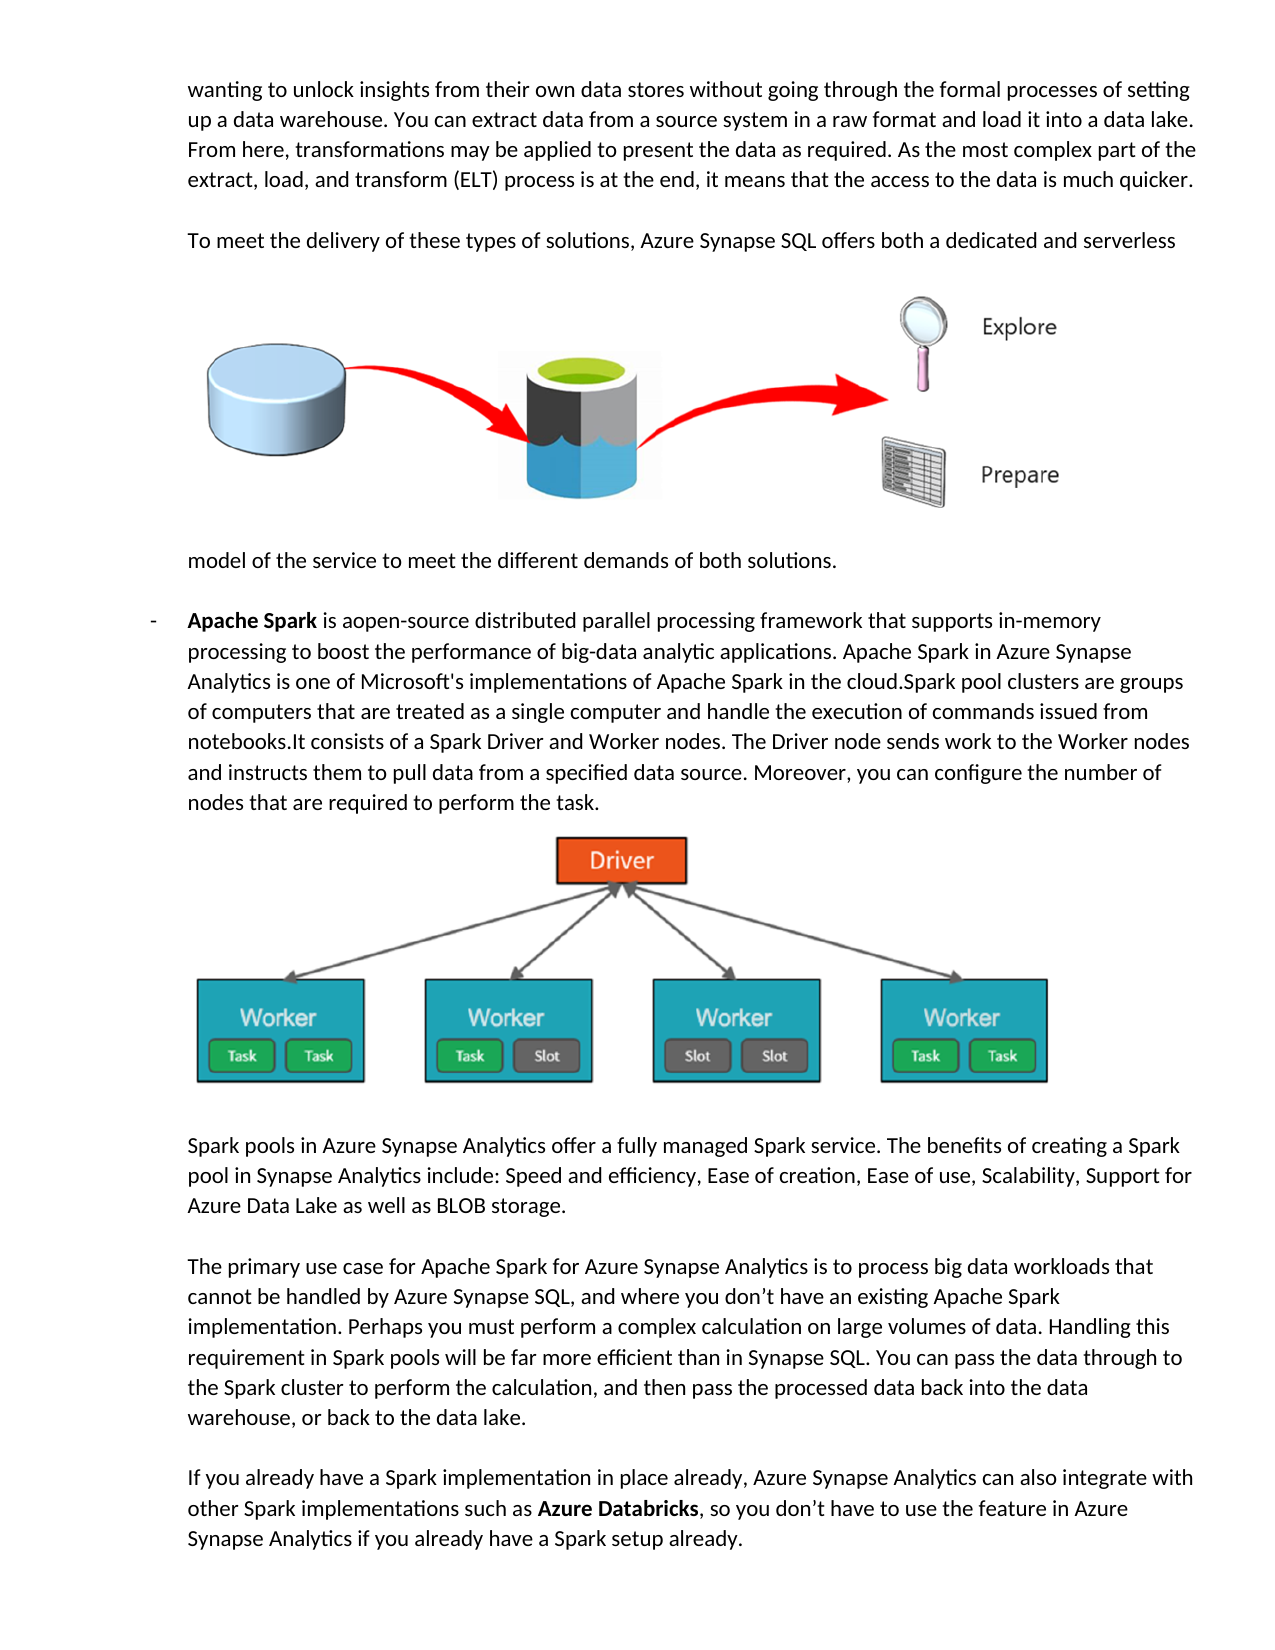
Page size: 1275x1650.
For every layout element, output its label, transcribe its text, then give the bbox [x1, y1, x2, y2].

picture [196, 268, 1079, 547]
picture [185, 818, 1090, 1097]
list Apache Spark is aopen-source distributed parallel processing framework that supports in-memory processing to boost the performance of big-data analytic applications. Apache Spark in Azure Synapse Analytics is one of Microsoft's implementations of Apache Spark in the cloud.Spark pool clusters are groups of computers that are treated as a single computer and handle the execution of commands issued from notebooks.It consists of a Spark Driver and Worker nodes. The Driver node sends work to the Worker nodes and instructs them to pull data from a specified data source. Moreover, you can configure the number of nodes that are required to perform the task. [150, 607, 1200, 816]
list The primary use case for Apache Spark for Azure Synapse Analytics is to process big data workloads that cannot be handled by Azure Synapse SQL, and where you don’t have an existing Apache Spark implementation. Perhaps you must perform a complex calculation on large volumes of data. Handling this requirement in Spark pools will be far more efficient than in Synapse SQL. You can pass the data through to the Spark cluster to perform the calculation, and then pass the processed data back into the data warehouse, or back to the data lake. [187, 1252, 1200, 1431]
list Spark pools in Azure Synapse Analytics offer a fully managed Spark service. The benefits of creating a Spark pool in Synapse Analytics include: Speed and efficiency, Ease of creation, Ease of use, Scalability, Support for Azure Data Lake as well as BLOB storage. [187, 1131, 1200, 1219]
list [150, 75, 1200, 194]
list If you already have a Spark implementation in place already, Azure Synapse Analytics can also integrate with other Spark implementations such as Azure Databricks, so you don’t have to use the feature in Azure Synapse Analytics if you already have a Spark setup already. [187, 1463, 1200, 1552]
